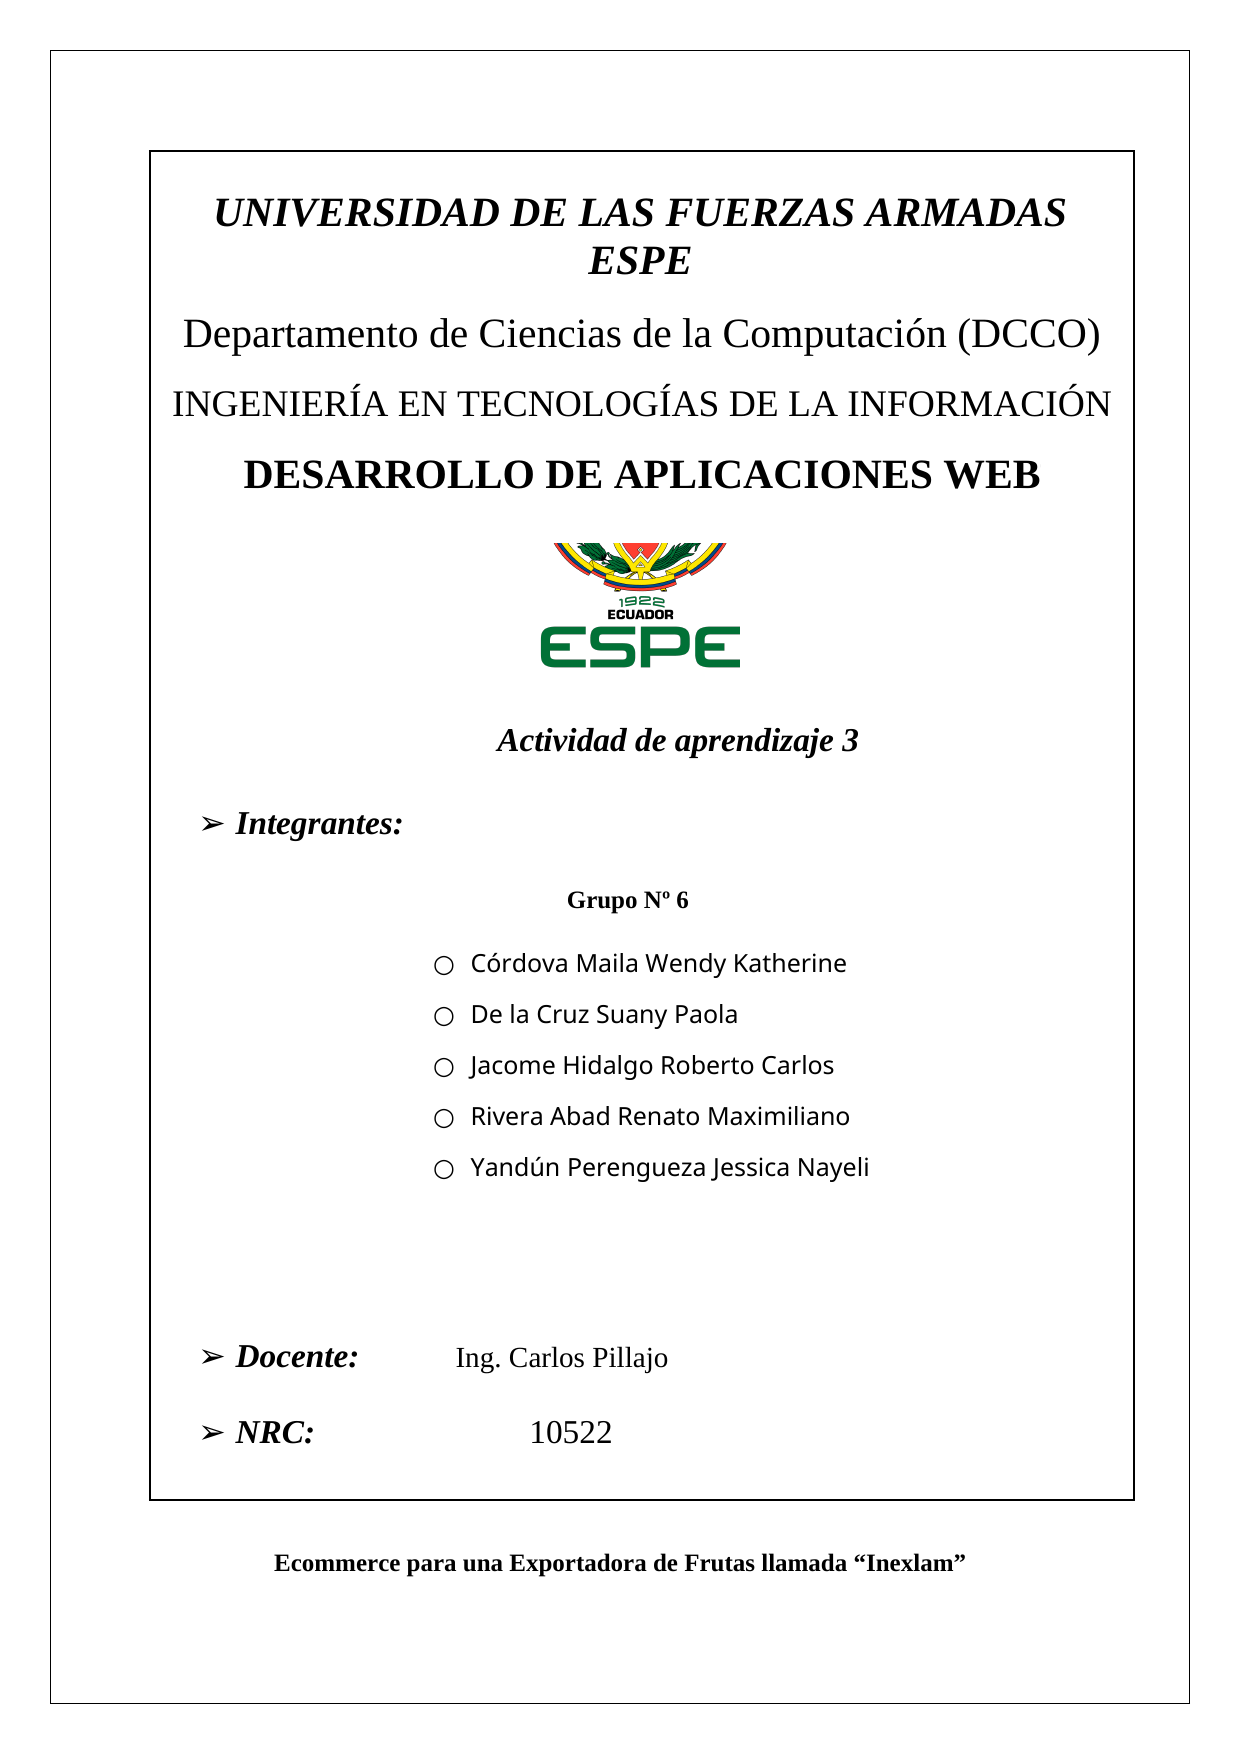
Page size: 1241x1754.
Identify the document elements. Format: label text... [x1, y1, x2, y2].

table_header UNIVERSIDAD DE LAS FUERZAS ARMADAS ESPE Departamento de Ciencias de la Computación (DCCO) INGENIERÍA EN TECNOLOGÍAS DE LA INFORMACIÓN DESARROLLO DE APLICACIONES WEB Actividad de aprendizaje 3 Integrantes: Grupo Nº 6 Córdova Maila Wendy Katherine De la Cruz Suany Paola Jacome Hidalgo Roberto Carlos Rivera Abad Renato Maximiliano Yandún Perengueza Jessica Nayeli Docente: Ing. Carlos Pillajo NRC: 10522 [151, 152, 1133, 1498]
text Ecommerce para una Exportadora de Frutas llamada “Inexlam” [150, 1548, 1090, 1577]
picture [540, 543, 740, 671]
